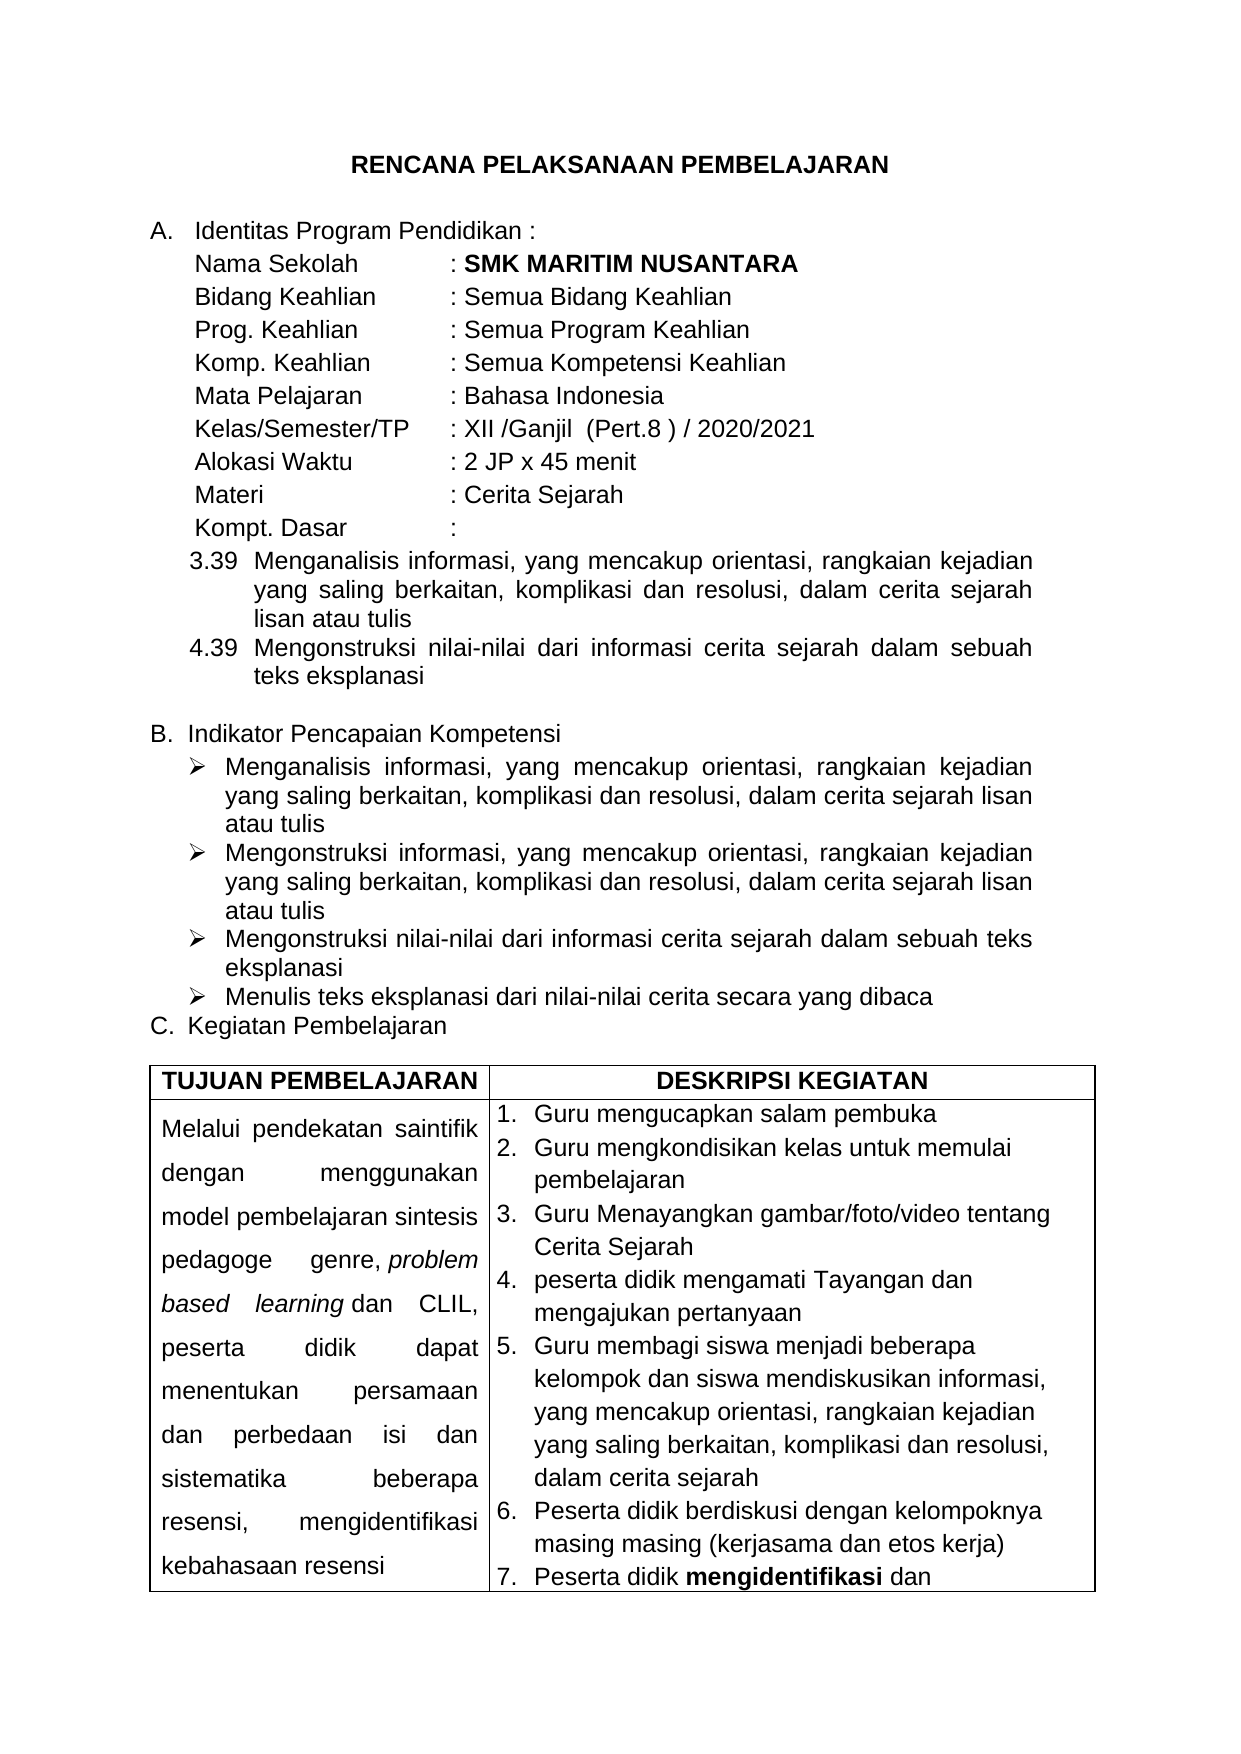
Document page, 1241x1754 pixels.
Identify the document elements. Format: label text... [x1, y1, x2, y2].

list Indikator Pencapaian Kompetensi [150, 719, 1090, 747]
list Mengonstruksi nilai-nilai dari informasi cerita sejarah dalam sebuah teks eksplanasi [187, 924, 1034, 982]
list Mengonstruksi informasi, yang mencakup orientasi, rangkaian kejadian yang saling berkaitan, komplikasi dan resolusi, dalam cerita sejarah lisan atau tulis [187, 838, 1034, 924]
list Komp. Keahlian : Semua Kompetensi Keahlian [194, 348, 1090, 377]
list Mata Pelajaran : Bahasa Indonesia [194, 381, 1090, 410]
list Kompt. Dasar : [194, 513, 1090, 542]
list Materi : Cerita Sejarah [194, 480, 1090, 509]
list Menganalisis informasi, yang mencakup orientasi, rangkaian kejadian yang saling berkaitan, komplikasi dan resolusi, dalam cerita sejarah lisan atau tulis [189, 546, 1034, 632]
list Alokasi Waktu : 2 JP x 45 menit [194, 447, 1090, 476]
list Menulis teks eksplanasi dari nilai-nilai cerita secara yang dibaca [187, 982, 1034, 1011]
list Bidang Keahlian : Semua Bidang Keahlian [194, 282, 1090, 311]
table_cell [151, 1100, 489, 1591]
list Nama Sekolah : SMK MARITIM NUSANTARA [194, 249, 1090, 278]
table_header DESKRIPSI KEGIATAN [490, 1066, 1094, 1098]
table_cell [490, 1100, 1094, 1591]
list Identitas Program Pendidikan : [150, 216, 1090, 245]
list RENCANA PELAKSANAAN PEMBELAJARAN [150, 150, 1090, 179]
list Mengonstruksi nilai-nilai dari informasi cerita sejarah dalam sebuah teks eksplanasi [189, 632, 1034, 690]
table_header TUJUAN PEMBELAJARAN [151, 1066, 489, 1098]
list Menganalisis informasi, yang mencakup orientasi, rangkaian kejadian yang saling berkaitan, komplikasi dan resolusi, dalam cerita sejarah lisan atau tulis [187, 752, 1034, 838]
list Kegiatan Pembelajaran [150, 1011, 1090, 1040]
list Prog. Keahlian : Semua Program Keahlian [194, 315, 1090, 344]
list Kelas/Semester/TP : XII /Ganjil (Pert.8 ) / 2020/2021 [194, 414, 1090, 443]
